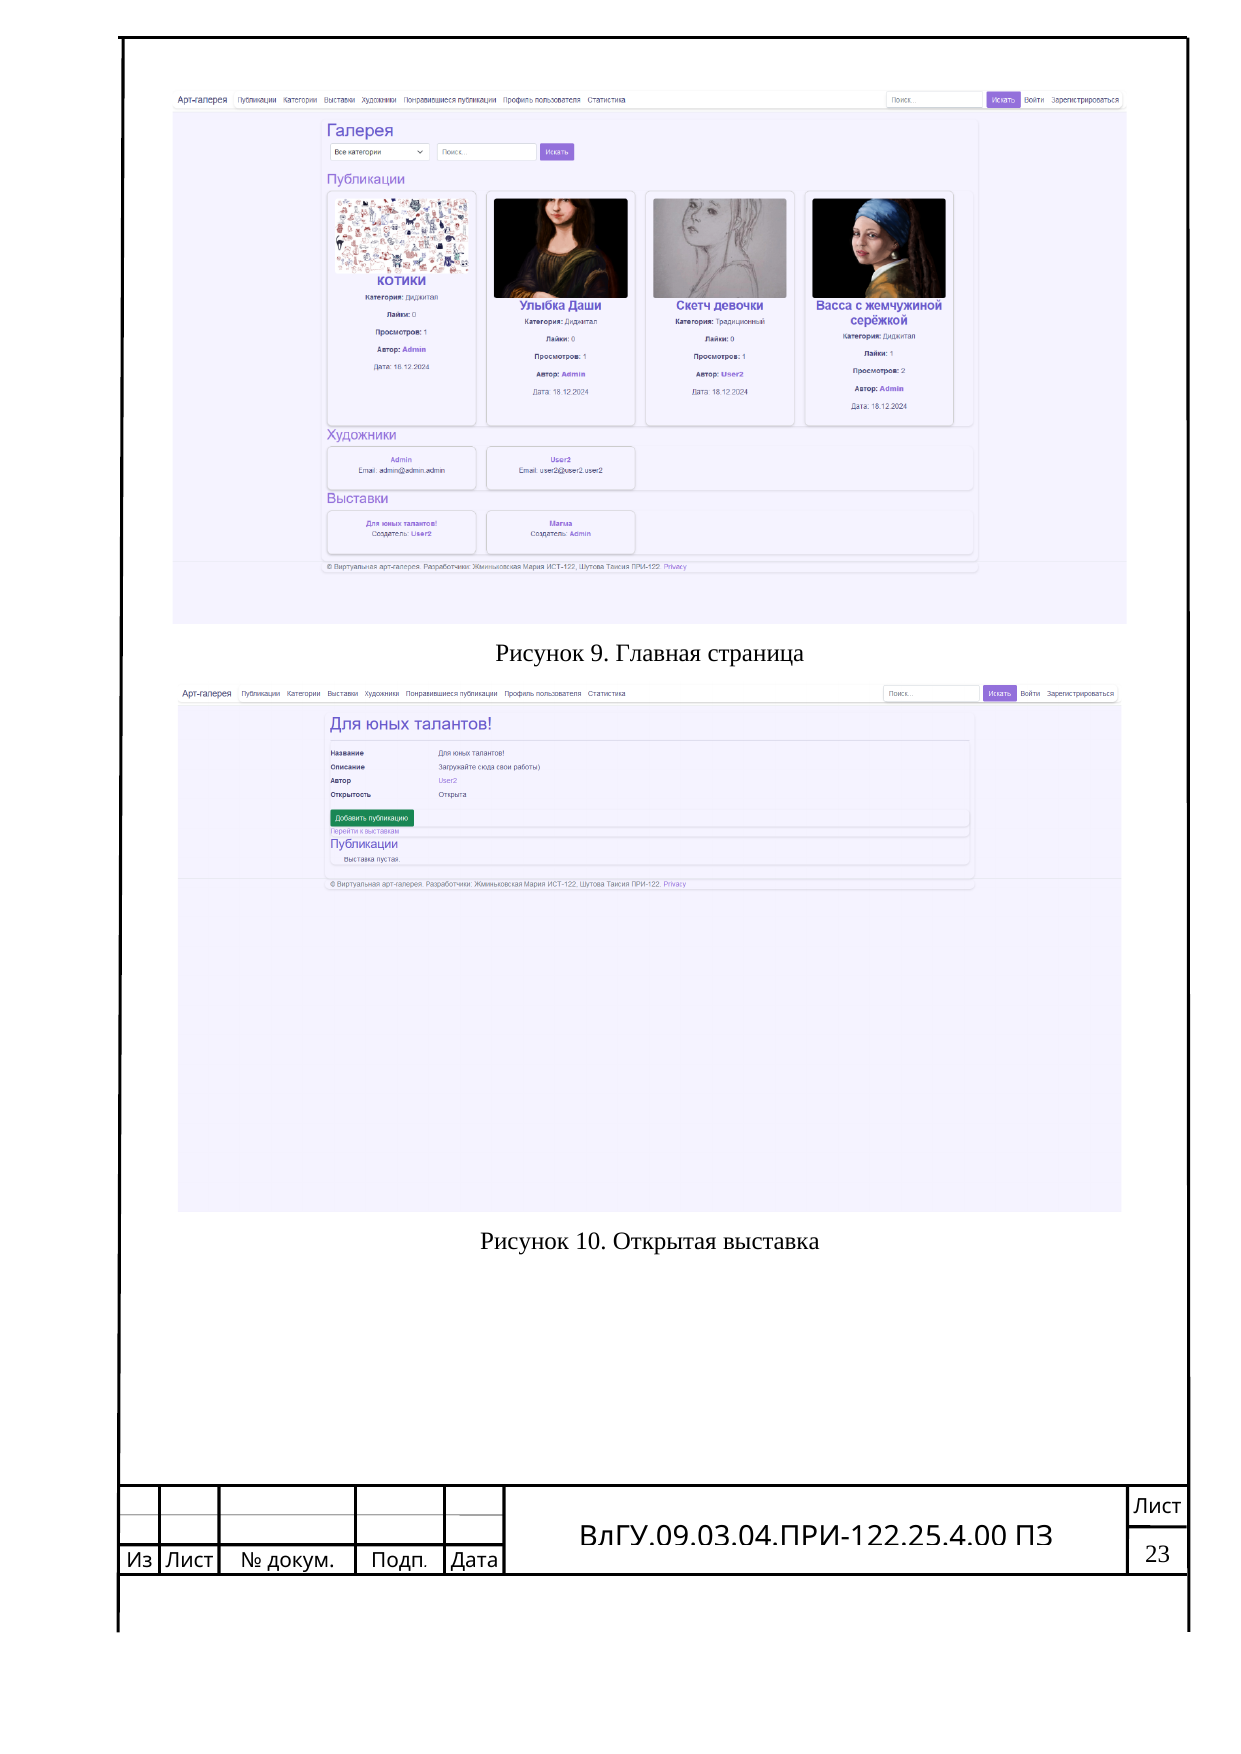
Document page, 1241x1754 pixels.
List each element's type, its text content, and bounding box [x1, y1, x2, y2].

text Рисунок 10. Открытая выставка [118, 1226, 1181, 1255]
text Рисунок 9. Главная страница [118, 638, 1181, 667]
picture [172, 87, 1127, 624]
picture [177, 681, 1122, 1212]
